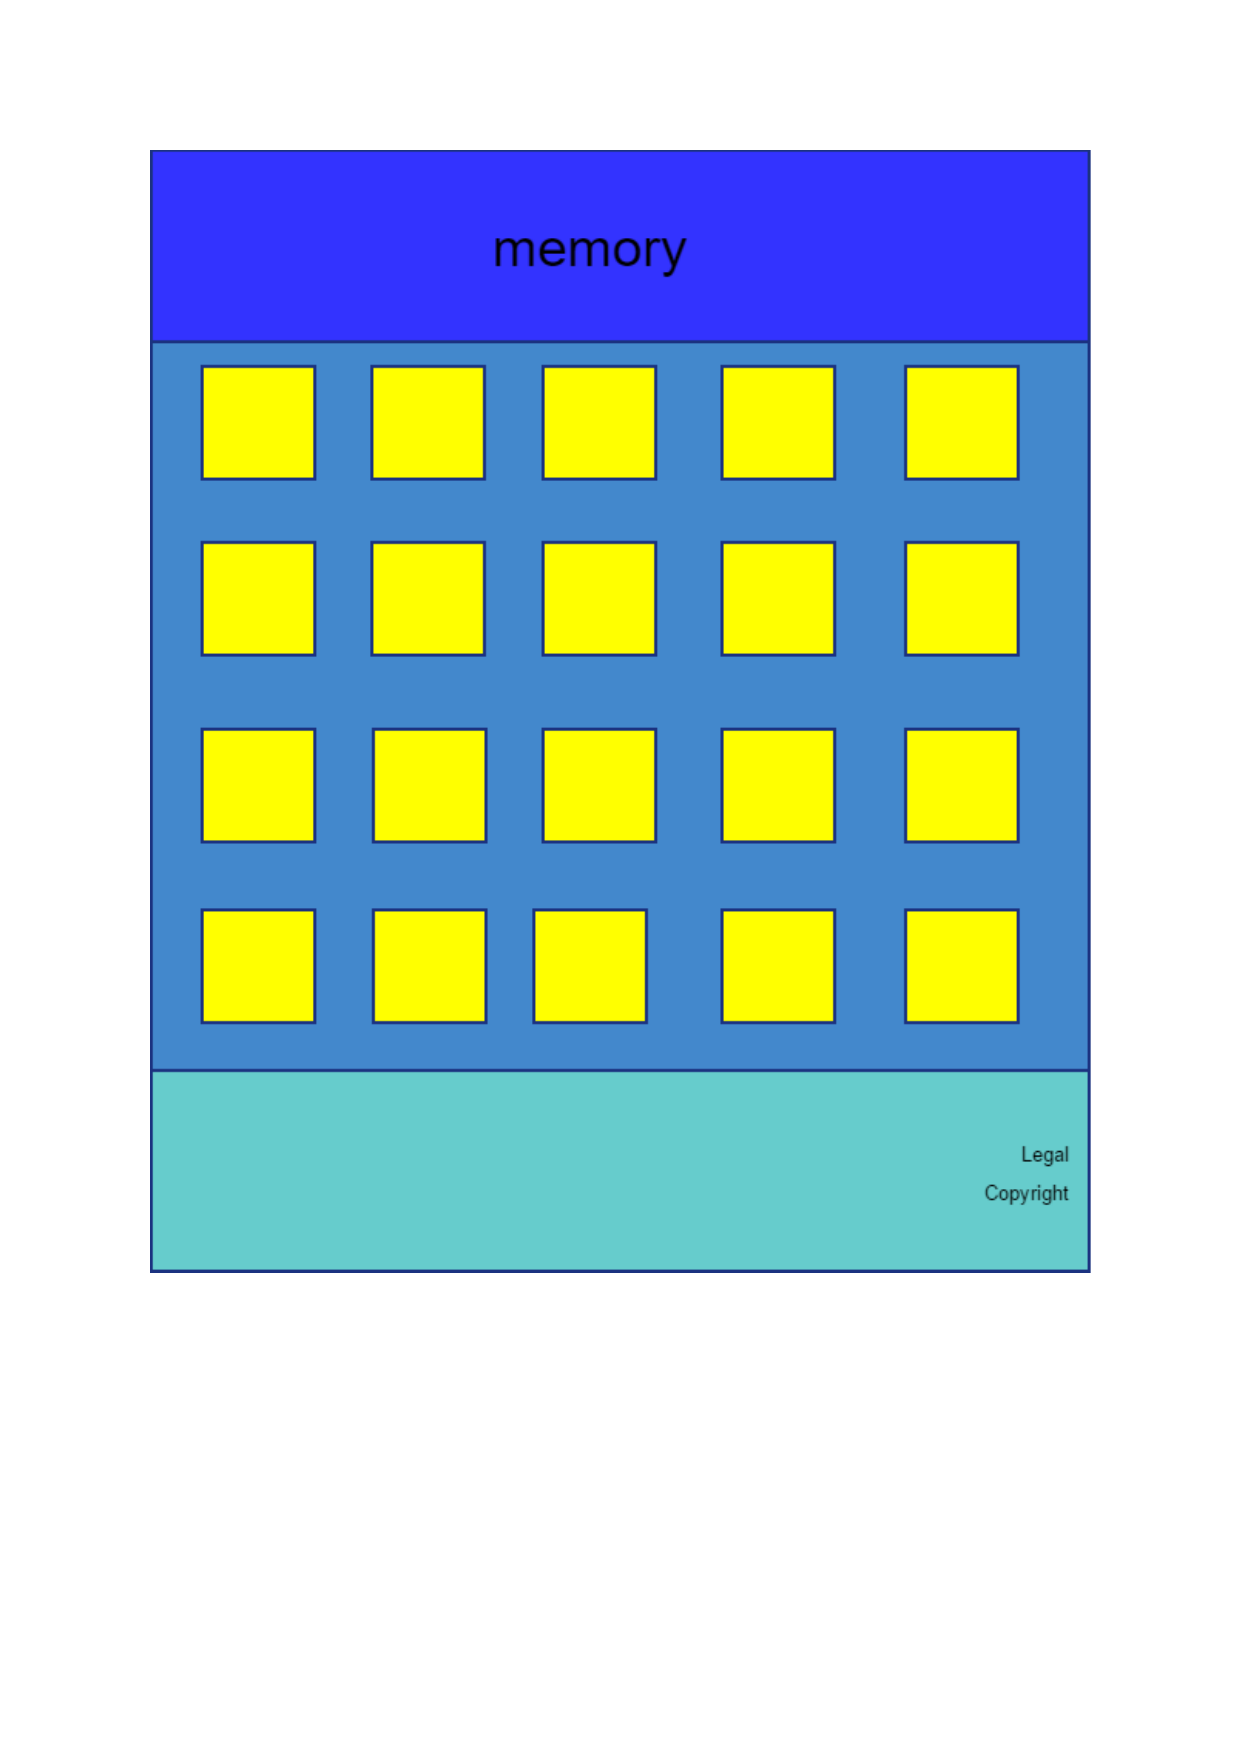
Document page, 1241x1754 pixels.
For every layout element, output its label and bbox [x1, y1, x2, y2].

picture [150, 150, 1091, 1273]
